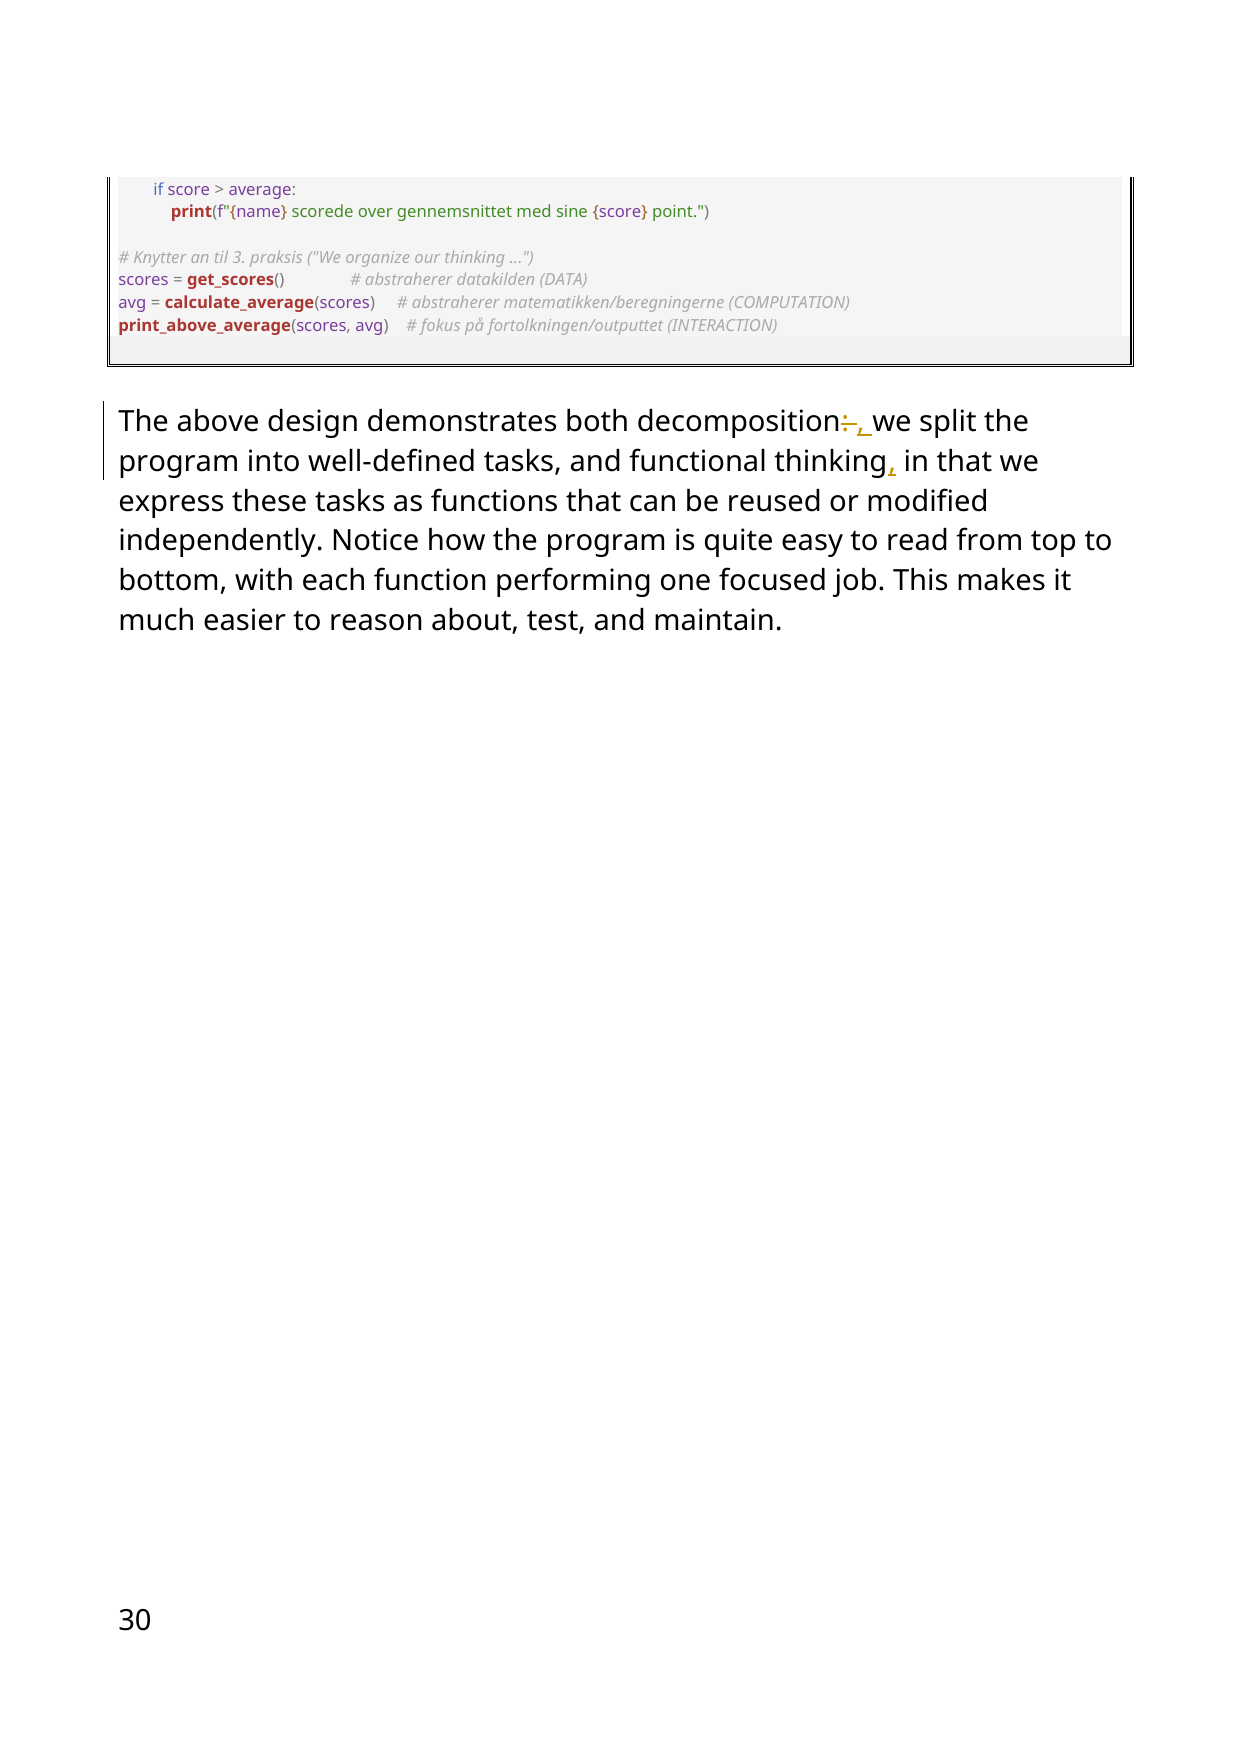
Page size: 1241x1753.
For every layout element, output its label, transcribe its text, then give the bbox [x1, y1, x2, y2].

text # Knytter an til 3. praksis ("We organize our thinking ...") [118, 245, 1122, 268]
text print(f"{name} scorede over gennemsnittet med sine {score} point.") [118, 200, 1122, 223]
text if score > average: [118, 177, 1122, 200]
text avg = calculate_average(scores) # abstraherer matematikken/beregningerne (COMPUTATION) [118, 291, 1122, 313]
text The above design demonstrates both decompositionwe split the program into well-defined tasks, and functional thinking in that we express these tasks as functions that can be reused or modified independently. Notice how the program is quite easy to read from top to bottom, with each function performing one focused job. This makes it much easier to reason about, test, and maintain. [118, 401, 1122, 639]
text print_above_average(scores, avg) # fokus på fortolkningen/outputtet (INTERACTION) [118, 313, 1122, 336]
text scores = get_scores() # abstraherer datakilden (DATA) [118, 268, 1122, 291]
